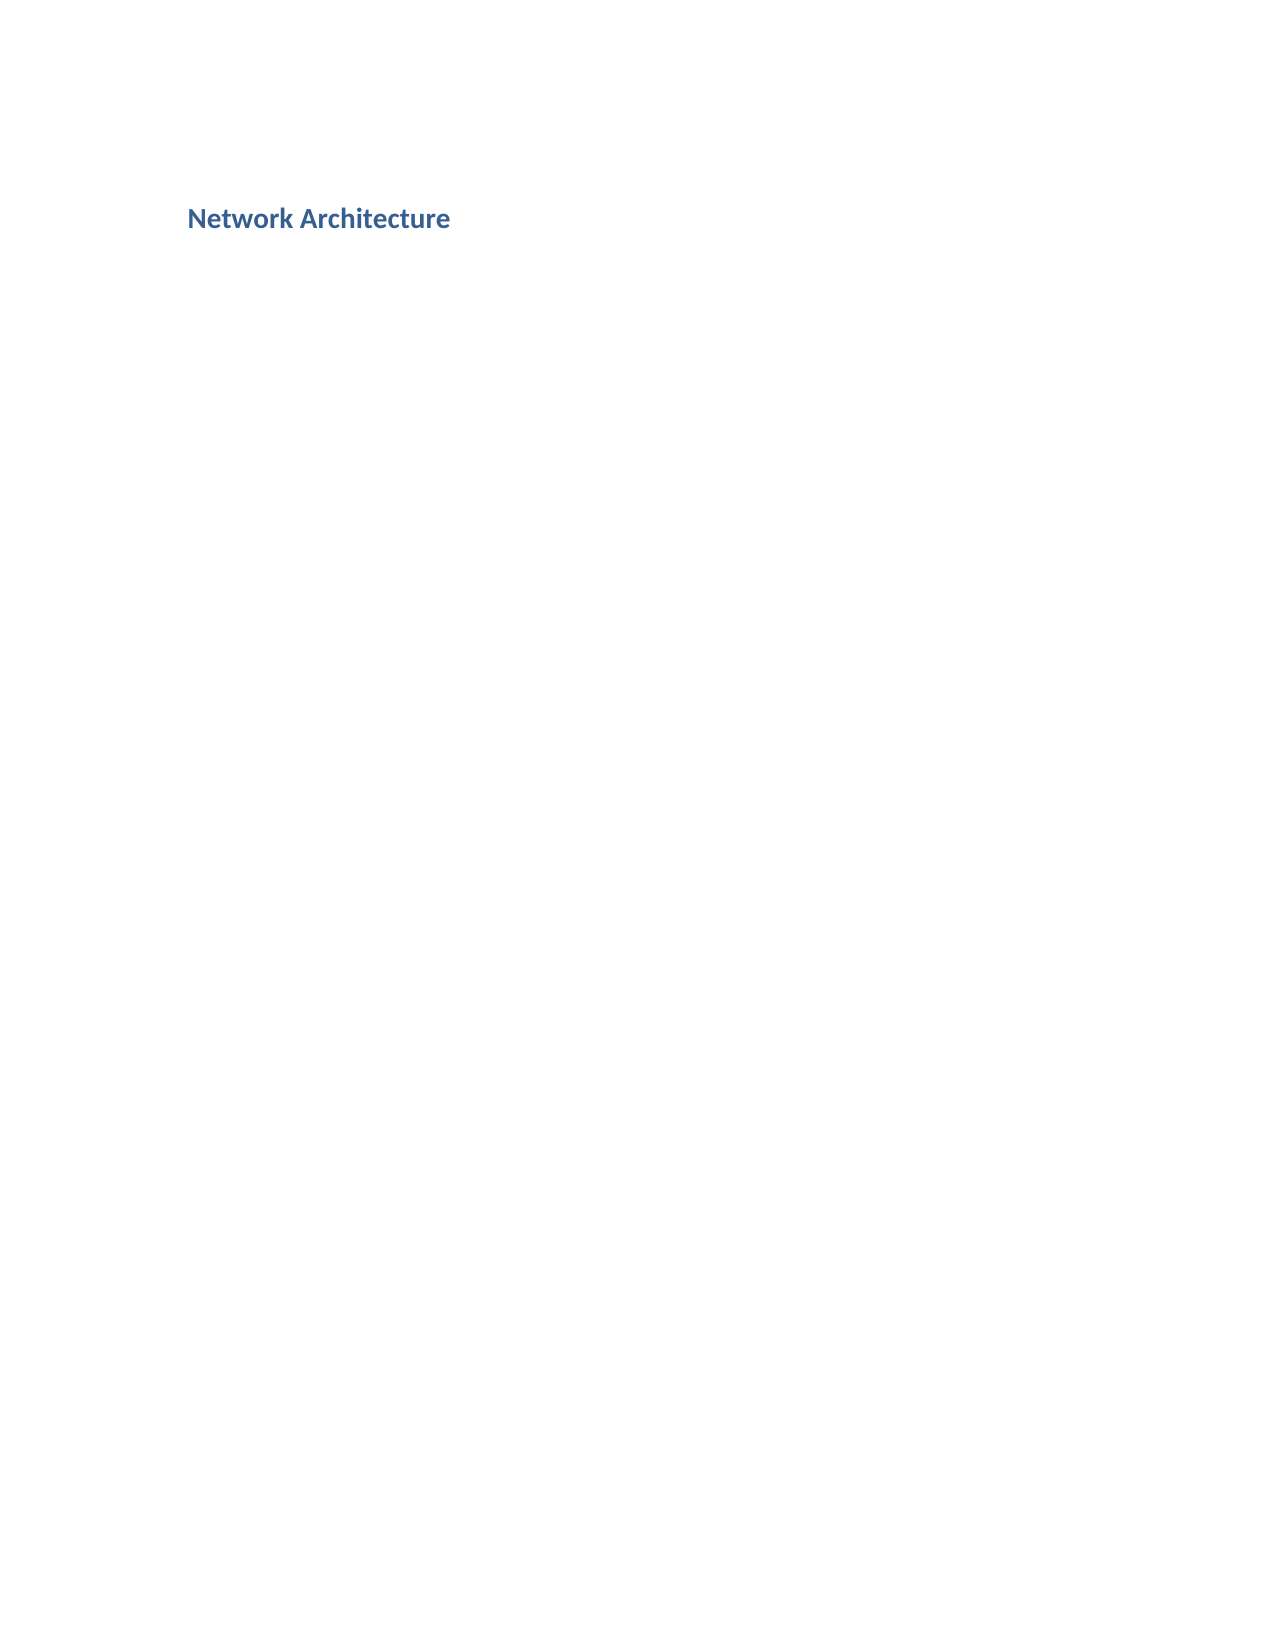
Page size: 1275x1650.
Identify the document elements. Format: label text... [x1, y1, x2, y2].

subtitle Network Architecture [187, 200, 1087, 236]
